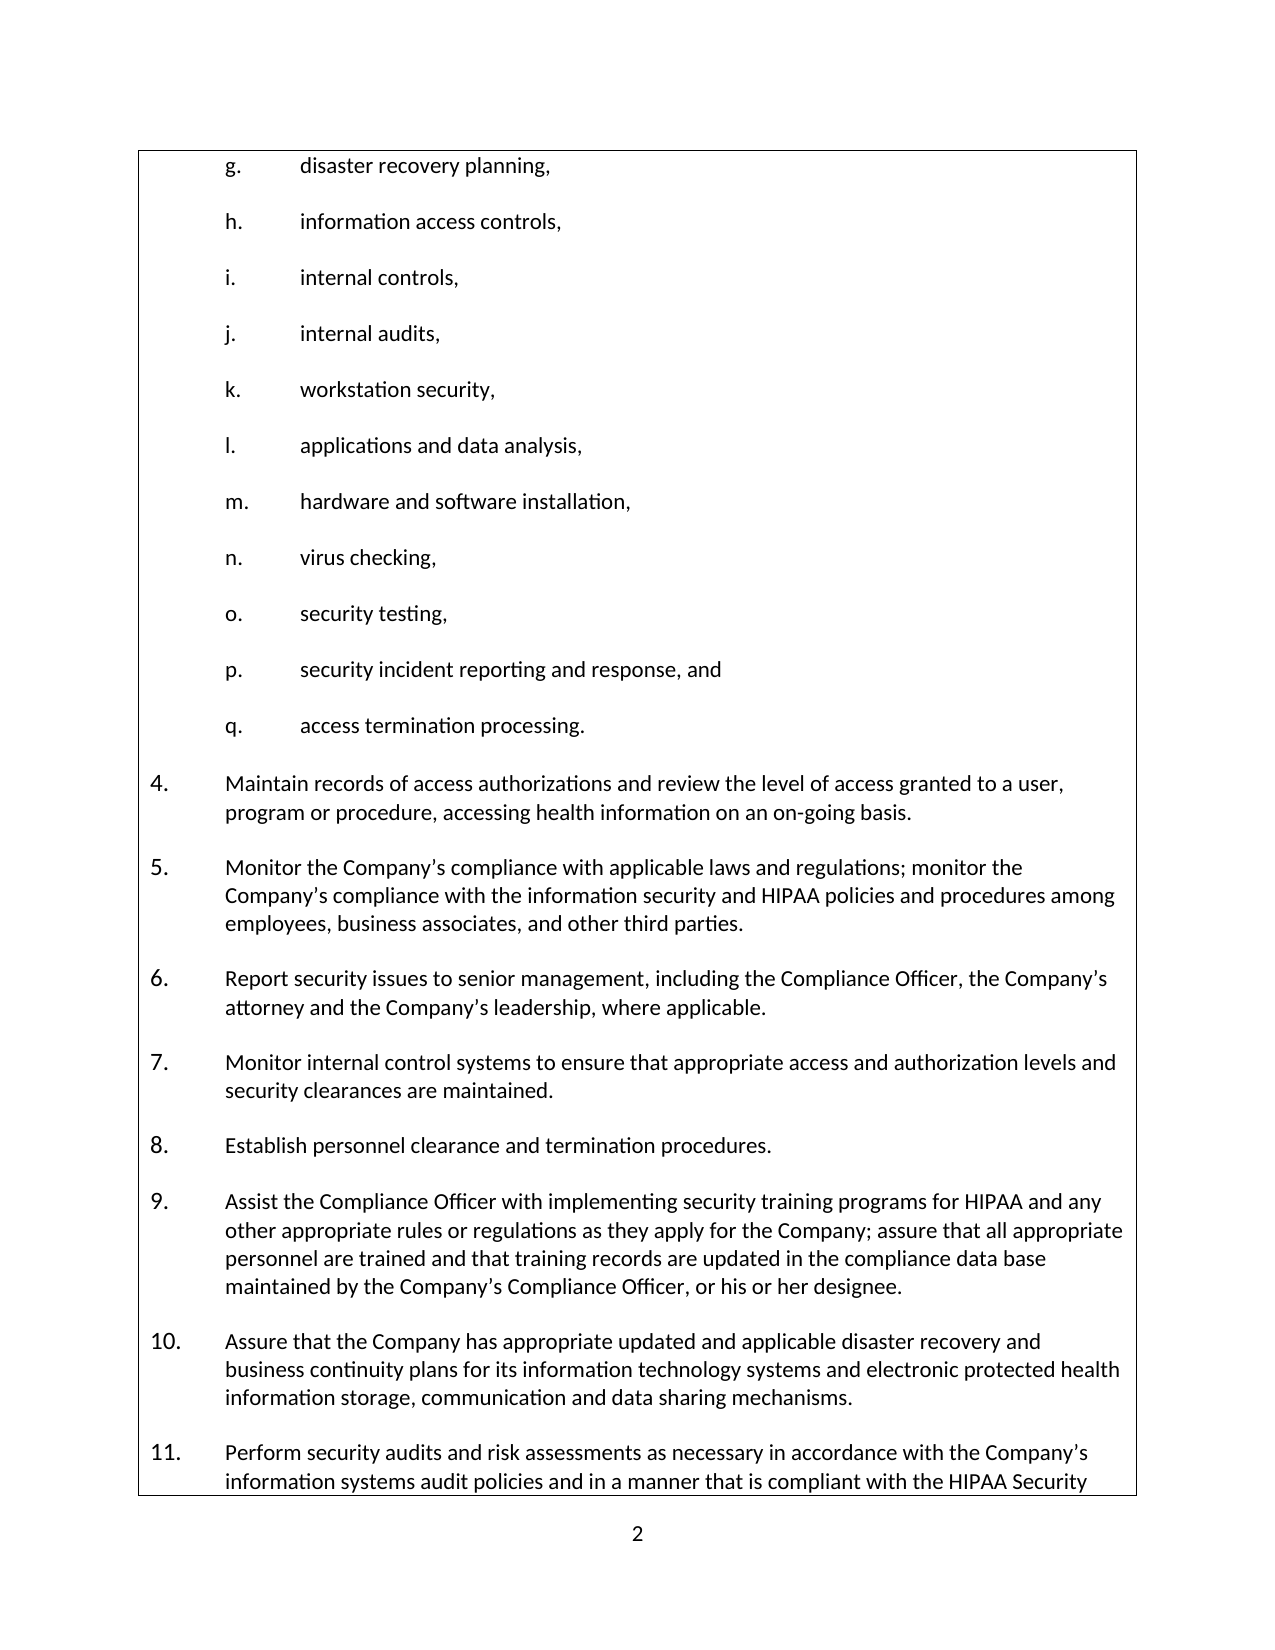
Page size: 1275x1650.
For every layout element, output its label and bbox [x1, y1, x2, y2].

table_cell [139, 151, 1136, 1495]
